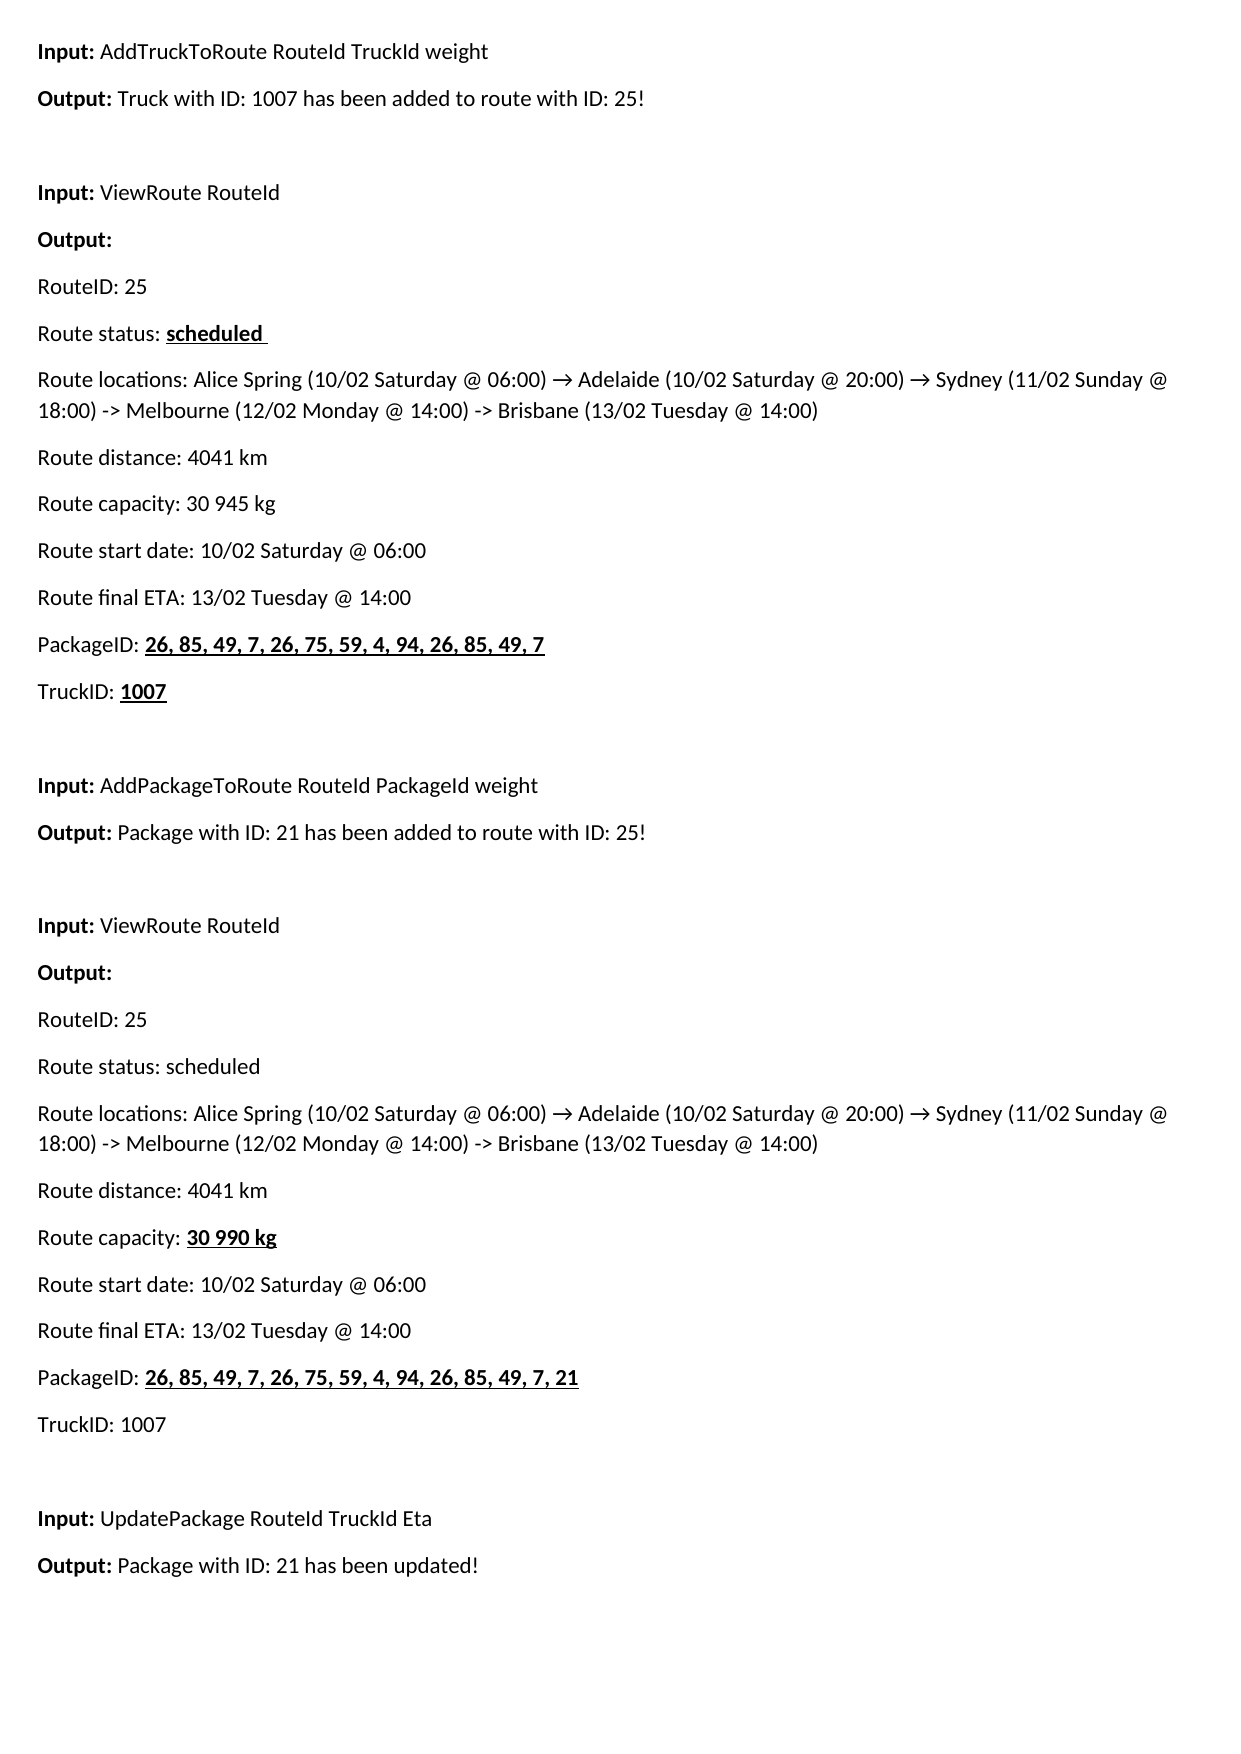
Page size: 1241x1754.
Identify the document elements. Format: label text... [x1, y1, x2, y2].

text Route locations: Alice Spring (10/02 Saturday @ 06:00) → Adelaide (10/02 Saturday @ 20:00) → Sydney (11/02 Sunday @ 18:00) -> Melbourne (12/02 Monday @ 14:00) -> Brisbane (13/02 Tuesday @ 14:00) [37, 1099, 1203, 1157]
text Input: ViewRoute RouteId [37, 178, 1203, 206]
text Output: Truck with ID: 1007 has been added to route with ID: 25! [37, 84, 1203, 112]
text Route capacity: 30 990 kg [37, 1223, 1203, 1251]
text Output: [37, 958, 1203, 986]
text Route distance: 4041 km [37, 1176, 1203, 1204]
text Input: UpdatePackage RouteId TruckId Eta [37, 1504, 1203, 1532]
text Route final ETA: 13/02 Tuesday @ 14:00 [37, 583, 1203, 611]
text Route locations: Alice Spring (10/02 Saturday @ 06:00) → Adelaide (10/02 Saturday @ 20:00) → Sydney (11/02 Sunday @ 18:00) -> Melbourne (12/02 Monday @ 14:00) -> Brisbane (13/02 Tuesday @ 14:00) [37, 366, 1203, 424]
text Route status: scheduled [37, 1052, 1203, 1080]
text PackageID: 26, 85, 49, 7, 26, 75, 59, 4, 94, 26, 85, 49, 7 [37, 630, 1203, 658]
text Route capacity: 30 945 kg [37, 489, 1203, 518]
text Output: Package with ID: 21 has been added to route with ID: 25! [37, 818, 1203, 846]
text Input: AddPackageToRoute RouteId PackageId weight [37, 771, 1203, 799]
text Route start date: 10/02 Saturday @ 06:00 [37, 536, 1203, 564]
text RouteID: 25 [37, 272, 1203, 300]
text Route status: scheduled [37, 319, 1203, 347]
text Output: Package with ID: 21 has been updated! [37, 1551, 1203, 1579]
text TruckID: 1007 [37, 677, 1203, 705]
text Output: [37, 225, 1203, 253]
text Route final ETA: 13/02 Tuesday @ 14:00 [37, 1317, 1203, 1345]
text TruckID: 1007 [37, 1410, 1203, 1438]
text Route start date: 10/02 Saturday @ 06:00 [37, 1270, 1203, 1298]
text PackageID: 26, 85, 49, 7, 26, 75, 59, 4, 94, 26, 85, 49, 7, 21 [37, 1363, 1203, 1392]
text Route distance: 4041 km [37, 443, 1203, 471]
text RouteID: 25 [37, 1005, 1203, 1033]
text Input: AddTruckToRoute RouteId TruckId weight [37, 37, 1203, 66]
text Input: ViewRoute RouteId [37, 911, 1203, 939]
